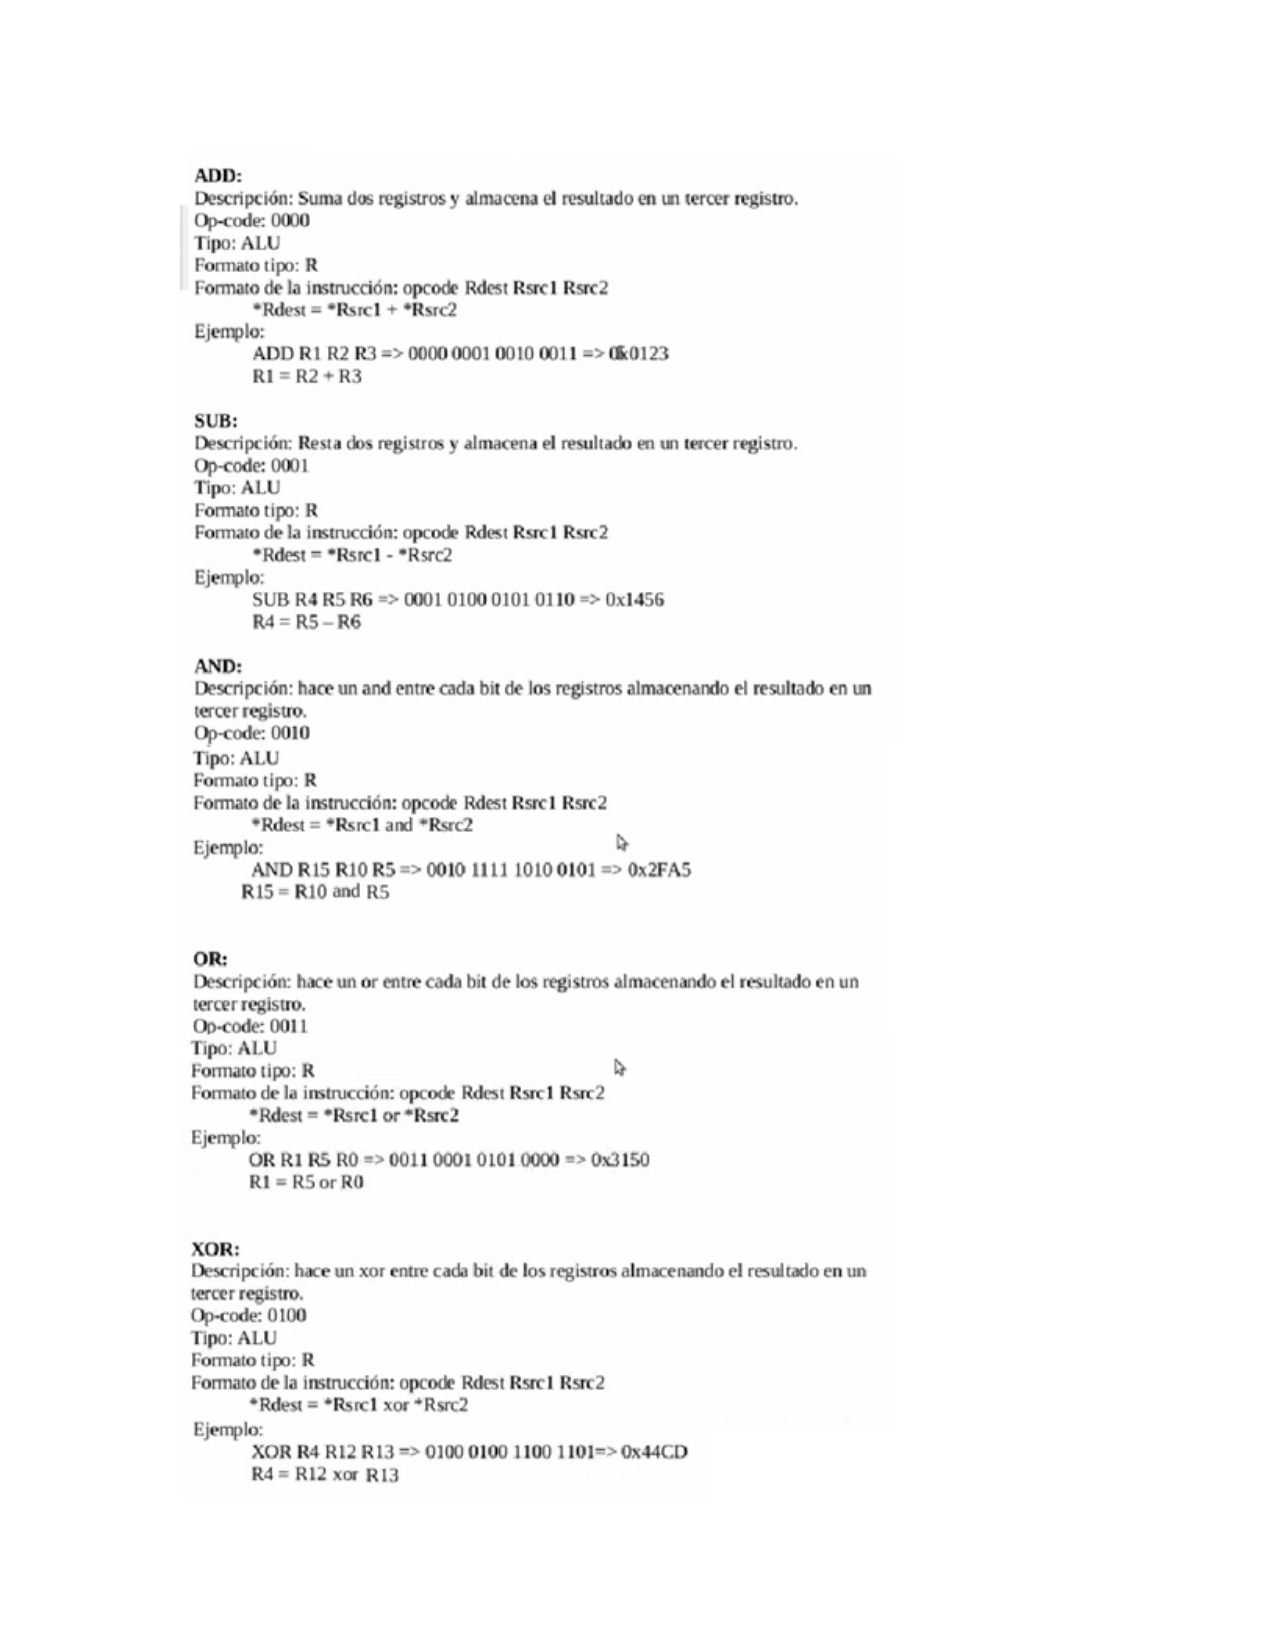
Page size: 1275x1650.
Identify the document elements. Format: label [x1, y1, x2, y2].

picture [177, 147, 940, 1503]
